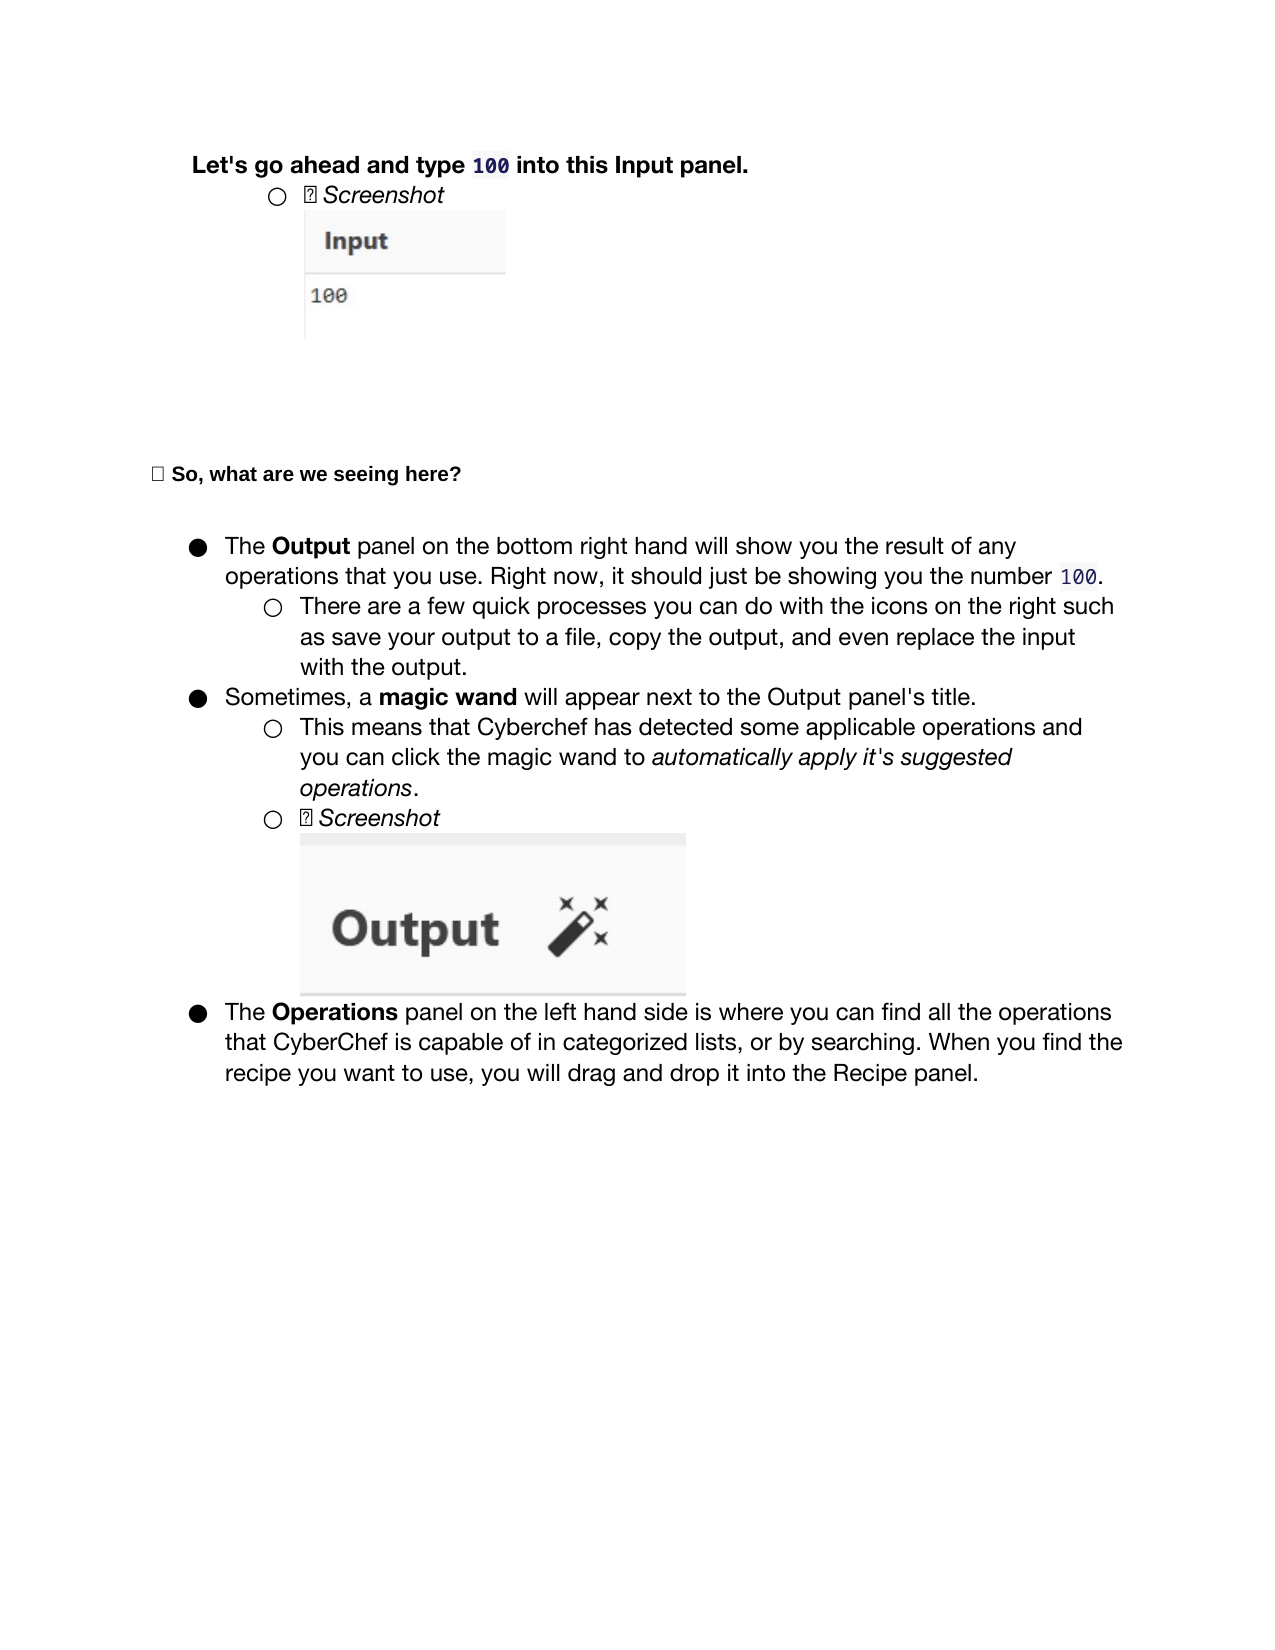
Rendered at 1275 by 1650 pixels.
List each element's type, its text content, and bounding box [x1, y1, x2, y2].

list 📸 Screenshot [267, 180, 1125, 338]
list The Output panel on the bottom right hand will show you the result of any operations that you use. Right now, it should just be showing you the number 100. [187, 531, 1125, 591]
picture [300, 833, 686, 998]
subtitle 🤔 So, what are we seeing here? [150, 462, 1125, 486]
list Sometimes, a magic wand will appear next to the Output panel's title. [187, 682, 1125, 712]
list There are a few quick processes you can do with the icons on the right such as save your output to a file, copy the output, and even replace the input with the output. [262, 591, 1125, 682]
list The Operations panel on the left hand side is where you can find all the operations that CyberChef is capable of in categorized lists, or by searching. When you find the recipe you want to use, you will drag and drop it into the Recipe panel. [187, 997, 1125, 1088]
list This means that Cyberchef has detected some applicable operations and you can click the magic wand to automatically apply it's suggested operations. [262, 712, 1125, 803]
list Let's go ahead and type 100 into this Input panel. [192, 150, 1125, 180]
picture [304, 210, 506, 339]
